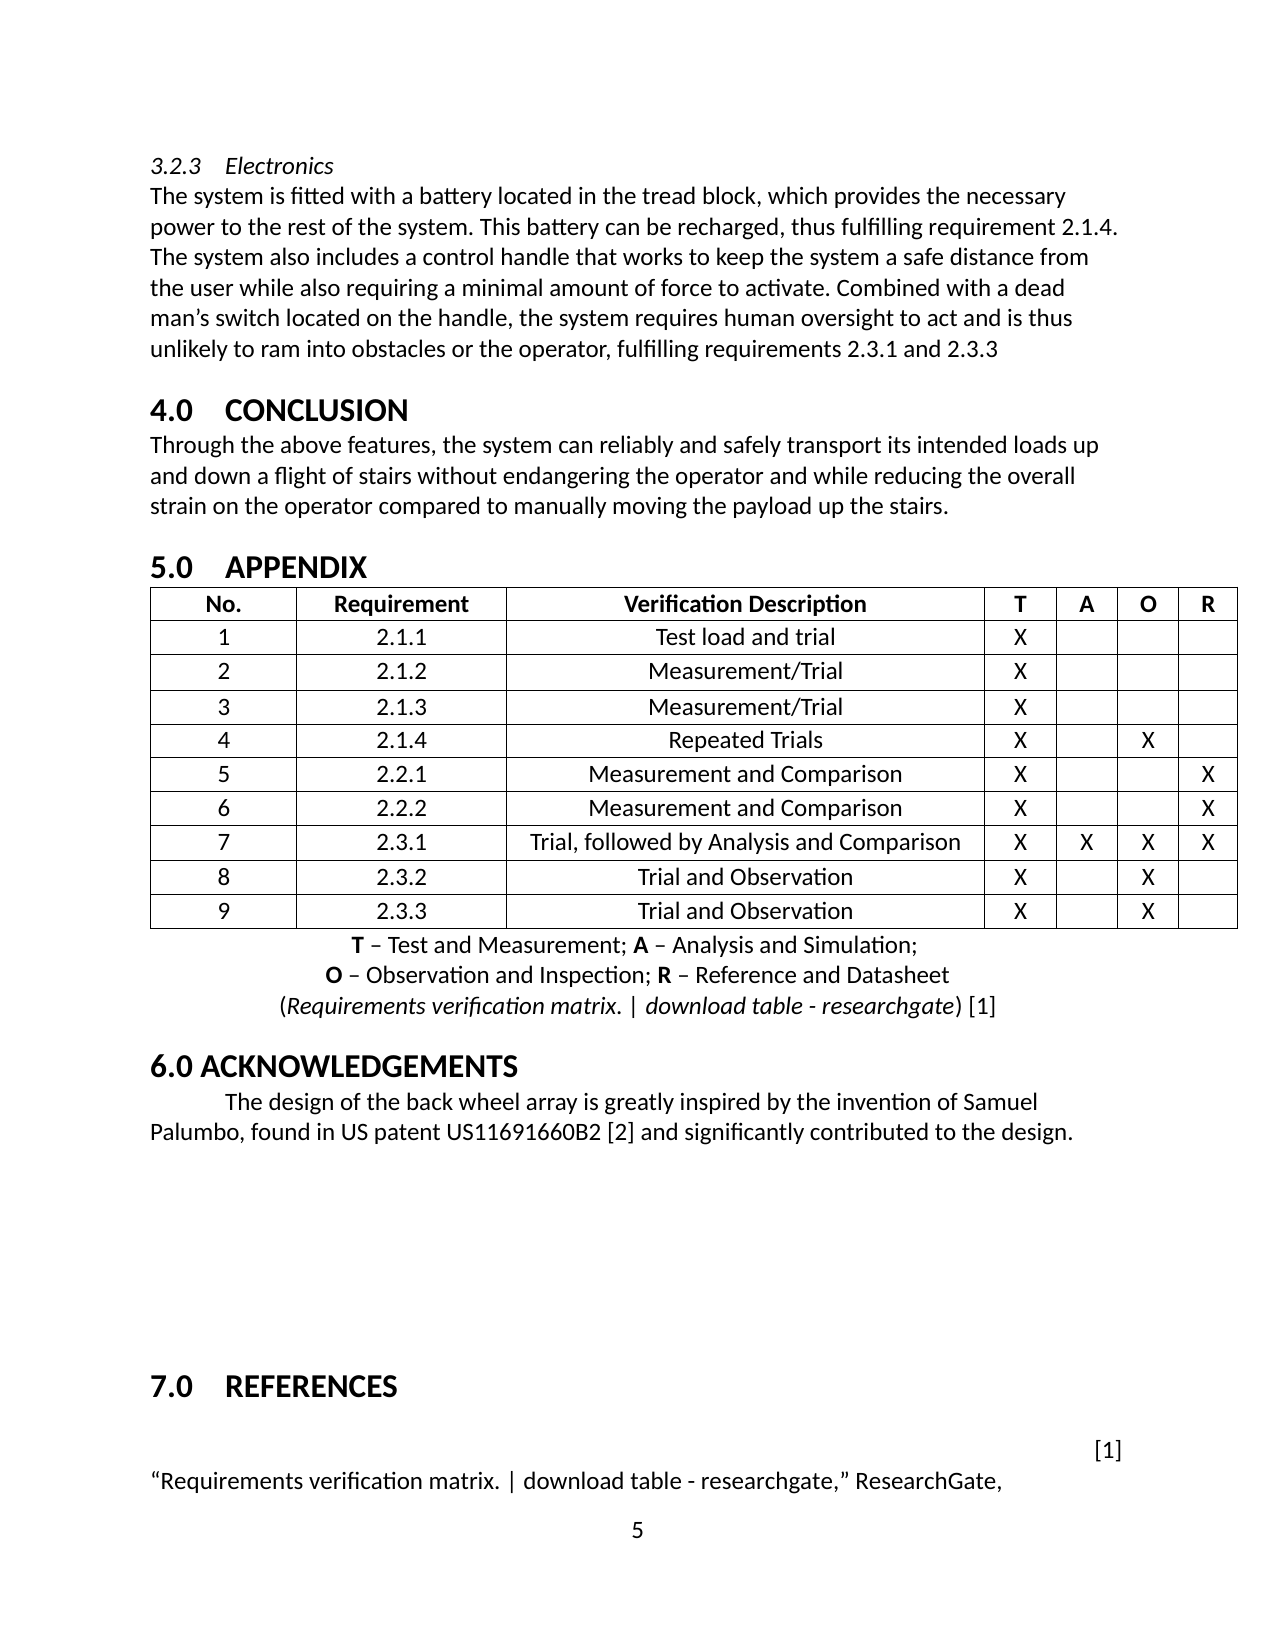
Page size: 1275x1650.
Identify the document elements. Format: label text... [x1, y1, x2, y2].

table_cell X [1118, 826, 1178, 860]
table_cell Trial and Observation [507, 861, 984, 894]
table_cell 5 [151, 758, 296, 791]
table_cell [1057, 758, 1117, 791]
table_cell 9 [151, 895, 296, 928]
subtitle 5.0 APPENDIX [150, 546, 1125, 587]
table_cell Measurement and Comparison [507, 792, 984, 825]
table_cell 3 [151, 691, 296, 723]
table_cell 4 [151, 725, 296, 757]
subtitle 3.2.3 Electronics [150, 150, 1125, 181]
table_cell [1118, 621, 1178, 654]
table_cell X [1179, 792, 1237, 825]
table_header R [1179, 588, 1237, 620]
table_cell X [1179, 758, 1237, 791]
table_cell [1179, 895, 1237, 928]
table_cell X [1057, 826, 1117, 860]
table_header O [1118, 588, 1178, 620]
table_cell [1118, 655, 1178, 690]
table_cell 2.3.2 [297, 861, 506, 894]
text T – Test and Measurement; A – Analysis and Simulation; O – Observation and Inspection; R – Reference and Datasheet [150, 929, 1125, 990]
table_cell X [985, 826, 1056, 860]
table_cell [1057, 725, 1117, 757]
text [150, 1434, 1125, 1496]
table_cell Trial, followed by Analysis and Comparison [507, 826, 984, 860]
table_cell X [985, 861, 1056, 894]
subtitle 4.0 CONCLUSION [150, 389, 1125, 429]
subtitle 7.0 REFERENCES [150, 1364, 1125, 1405]
table_cell 8 [151, 861, 296, 894]
table_cell 2.3.1 [297, 826, 506, 860]
table_cell Measurement/Trial [507, 691, 984, 723]
table_cell [1057, 861, 1117, 894]
table_header Requirement [297, 588, 506, 620]
table_cell X [985, 895, 1056, 928]
table_cell [1179, 861, 1237, 894]
table_cell X [1118, 895, 1178, 928]
table_cell Repeated Trials [507, 725, 984, 757]
table_cell [1179, 655, 1237, 690]
table_cell X [985, 691, 1056, 723]
table_cell [1057, 895, 1117, 928]
table_cell X [1179, 826, 1237, 860]
table_cell 2.1.2 [297, 655, 506, 690]
table_cell [1057, 655, 1117, 690]
table_cell X [985, 725, 1056, 757]
text The system is fitted with a battery located in the tread block, which provides the necessary power to the rest of the system. This battery can be recharged, thus fulfilling requirement 2.1.4. The system also includes a control handle that works to keep the system a safe distance from the user while also requiring a minimal amount of force to activate. Combined with a dead man’s switch located on the handle, the system requires human oversight to act and is thus unlikely to ram into obstacles or the operator, fulfilling requirements 2.3.1 and 2.3.3 [150, 181, 1125, 364]
table_cell Measurement/Trial [507, 655, 984, 690]
text Through the above features, the system can reliably and safely transport its intended loads up and down a flight of stairs without endangering the operator and while reducing the overall strain on the operator compared to manually moving the payload up the stairs. [150, 429, 1125, 521]
table_cell 2.2.1 [297, 758, 506, 791]
table_cell Measurement and Comparison [507, 758, 984, 791]
table_cell X [985, 621, 1056, 654]
table_cell [1179, 725, 1237, 757]
table_header No. [151, 588, 296, 620]
table_cell Trial and Observation [507, 895, 984, 928]
table_cell [1057, 621, 1117, 654]
table_cell [1118, 758, 1178, 791]
table_cell 2.1.1 [297, 621, 506, 654]
table_cell 7 [151, 826, 296, 860]
table_cell [1057, 792, 1117, 825]
table_cell Test load and trial [507, 621, 984, 654]
table_cell 2 [151, 655, 296, 690]
table_cell [1179, 621, 1237, 654]
table_header A [1057, 588, 1117, 620]
table_cell 2.2.2 [297, 792, 506, 825]
table_cell X [985, 655, 1056, 690]
table_header T [985, 588, 1056, 620]
text The design of the back wheel array is greatly inspired by the invention of Samuel Palumbo, found in US patent US11691660B2 [2] and significantly contributed to the design. [150, 1086, 1125, 1147]
table_cell 2.1.3 [297, 691, 506, 723]
table_cell X [1118, 861, 1178, 894]
table_cell 6 [151, 792, 296, 825]
table_header Verification Description [507, 588, 984, 620]
table_cell [1179, 691, 1237, 723]
table_cell [1118, 792, 1178, 825]
table_cell X [1118, 725, 1178, 757]
subtitle 6.0 ACKNOWLEDGEMENTS [150, 1045, 1125, 1086]
table_cell 1 [151, 621, 296, 654]
table_cell X [985, 758, 1056, 791]
table_cell [1118, 691, 1178, 723]
text (Requirements verification matrix. | download table - researchgate) [1] [150, 990, 1125, 1020]
table_cell 2.3.3 [297, 895, 506, 928]
table_cell 2.1.4 [297, 725, 506, 757]
table_cell [1057, 691, 1117, 723]
table_cell X [985, 792, 1056, 825]
